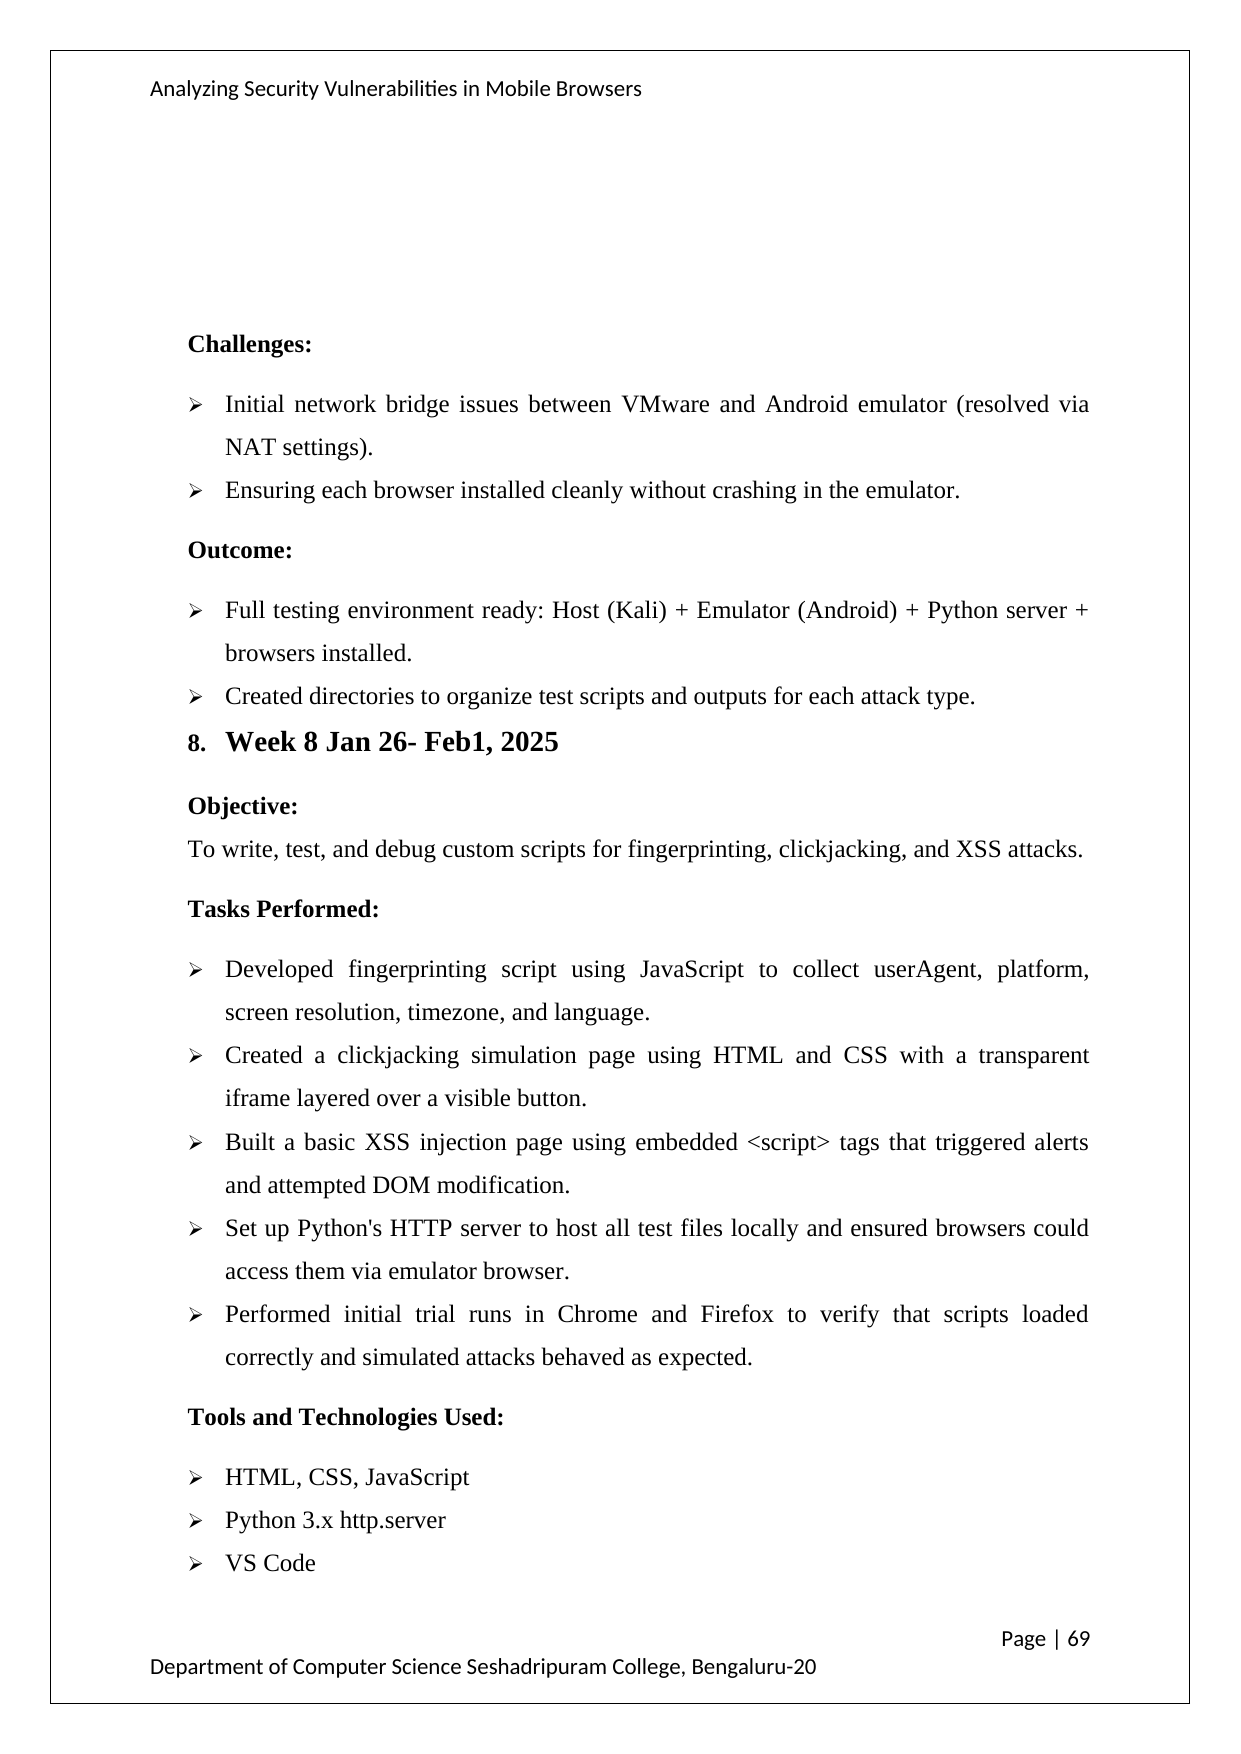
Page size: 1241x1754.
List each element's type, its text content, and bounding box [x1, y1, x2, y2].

list Developed fingerprinting script using JavaScript to collect userAgent, platform, screen resolution, timezone, and language. [187, 954, 1090, 1026]
text Outcome: [187, 535, 1090, 564]
list Python 3.x http.server [187, 1505, 1090, 1534]
list HTML, CSS, JavaScript [187, 1462, 1090, 1491]
list Ensuring each browser installed cleanly without crashing in the emulator. [187, 475, 1090, 504]
text Objective: To write, test, and debug custom scripts for fingerprinting, clickjacking, and XSS attacks. [187, 791, 1090, 863]
list Initial network bridge issues between VMware and Android emulator (resolved via NAT settings). [187, 389, 1090, 461]
text Tasks Performed: [187, 894, 1090, 923]
list Set up Python's HTTP server to host all test files locally and ensured browsers could access them via emulator browser. [187, 1213, 1090, 1285]
list Created directories to organize test scripts and outputs for each attack type. [187, 681, 1090, 710]
list VS Code [187, 1548, 1090, 1577]
list Full testing environment ready: Host (Kali) + Emulator (Android) + Python server + browsers installed. [187, 595, 1090, 667]
text Tools and Technologies Used: [187, 1402, 1090, 1431]
text Challenges: [187, 329, 1090, 358]
list Week 8 Jan 26- Feb1, 2025 [187, 724, 1090, 758]
list Built a basic XSS injection page using embedded <script> tags that triggered alerts and attempted DOM modification. [187, 1127, 1090, 1198]
list Performed initial trial runs in Chrome and Firefox to verify that scripts loaded correctly and simulated attacks behaved as expected. [187, 1299, 1090, 1371]
list Created a clickjacking simulation page using HTML and CSS with a transparent iframe layered over a visible button. [187, 1040, 1090, 1112]
